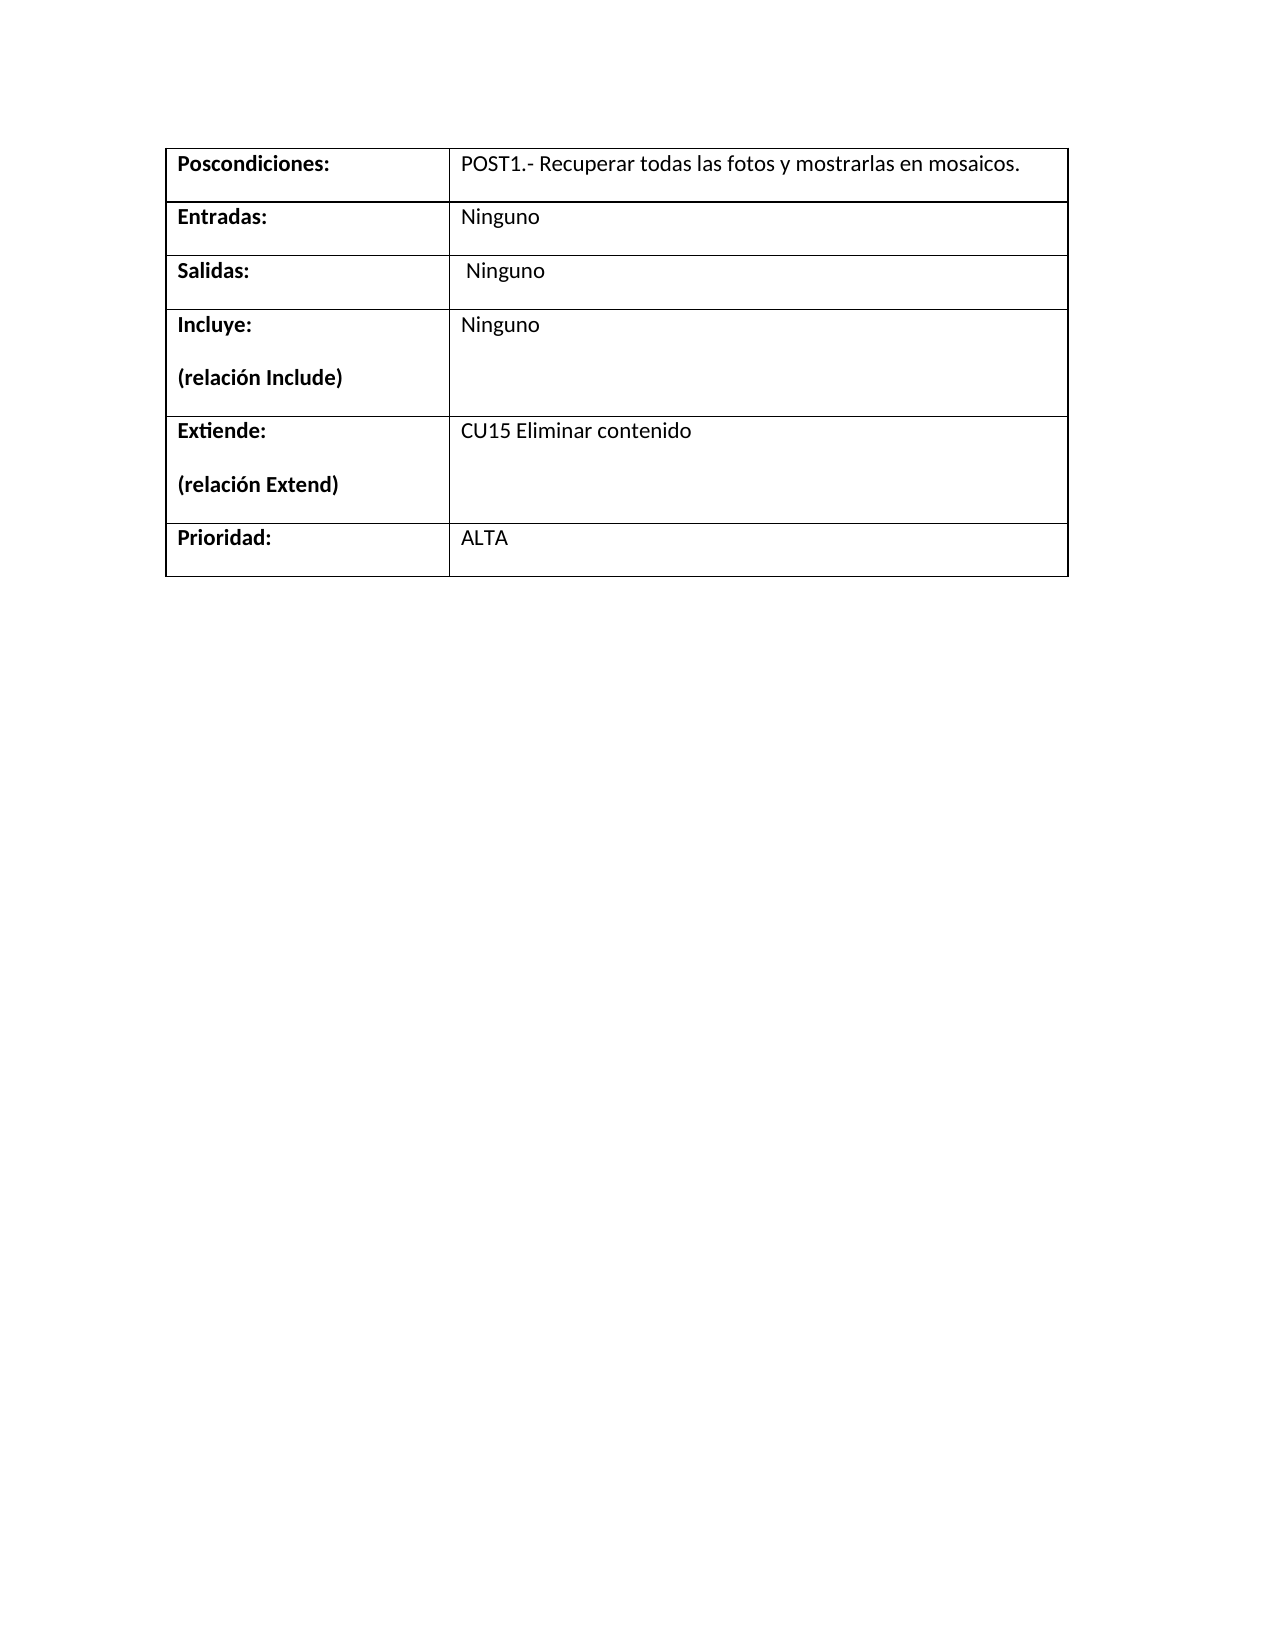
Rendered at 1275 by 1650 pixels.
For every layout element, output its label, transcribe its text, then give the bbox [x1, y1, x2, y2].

table_cell Entradas: [167, 203, 449, 255]
table_cell Incluye: (relación Include) [167, 310, 449, 416]
table_cell Salidas: [167, 256, 449, 309]
table_cell Prioridad: [167, 524, 449, 576]
table_cell [450, 149, 1067, 201]
table_cell Poscondiciones: [167, 149, 449, 201]
table_cell Extiende: (relación Extend) [167, 417, 449, 522]
